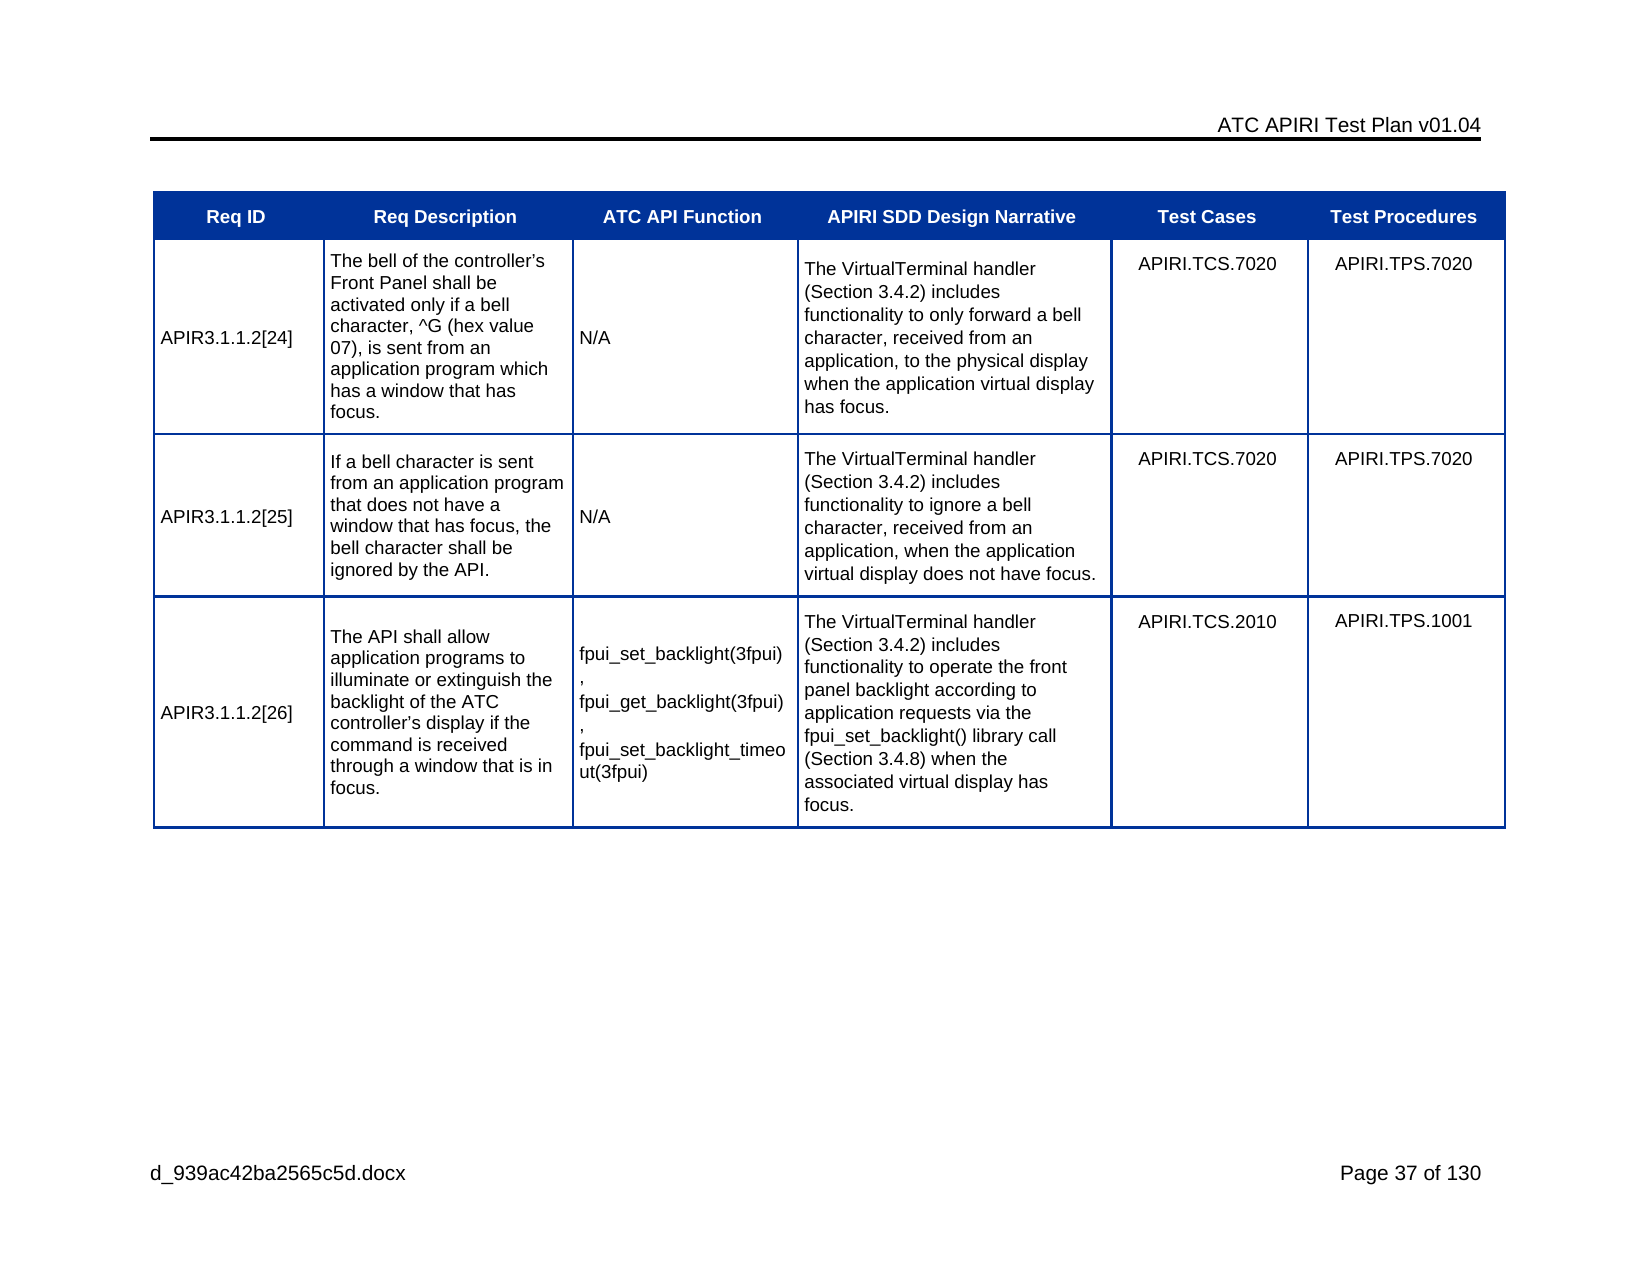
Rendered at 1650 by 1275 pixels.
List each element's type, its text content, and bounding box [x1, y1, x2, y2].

table_header APIRI SDD Design Narrative [799, 193, 1110, 238]
table_cell APIRI.TPS.7020 [1309, 435, 1504, 595]
table_header Req ID [155, 193, 323, 238]
table_cell APIRI.TCS.2010 [1113, 598, 1307, 826]
table_cell fpui_set_backlight(3fpui), fpui_get_backlight(3fpui), fpui_set_backlight_timeout(3fpui) [574, 598, 797, 826]
table_cell The VirtualTerminal handler (Section 3.4.2) includes functionality to ignore a bell character, received from an application, when the application virtual display does not have focus. [799, 435, 1110, 595]
table_cell APIR3.1.1.2[24] [155, 240, 323, 433]
table_header ATC API Function [574, 193, 797, 238]
table_cell APIRI.TCS.7020 [1113, 240, 1307, 433]
table_header Test Cases [1113, 193, 1307, 238]
table_cell N/A [574, 240, 797, 433]
table_cell APIRI.TCS.7020 [1113, 435, 1307, 595]
table_cell APIR3.1.1.2[25] [155, 435, 323, 595]
table_cell APIRI.TPS.7020 [1309, 240, 1504, 433]
table_cell The VirtualTerminal handler (Section 3.4.2) includes functionality to only forward a bell character, received from an application, to the physical display when the application virtual display has focus. [799, 240, 1110, 433]
table_cell If a bell character is sent from an application program that does not have a window that has focus, the bell character shall be ignored by the API. [325, 435, 572, 595]
table_cell The VirtualTerminal handler (Section 3.4.2) includes functionality to operate the front panel backlight according to application requests via the fpui_set_backlight() library call (Section 3.4.8) when the associated virtual display has focus. [799, 598, 1110, 826]
table_header Test Procedures [1309, 193, 1504, 238]
table_cell The bell of the controller’s Front Panel shall be activated only if a bell character, ^G (hex value 07), is sent from an application program which has a window that has focus. [325, 240, 572, 433]
table_cell The API shall allow application programs to illuminate or extinguish the backlight of the ATC controller’s display if the command is received through a window that is in focus. [325, 598, 572, 826]
table_cell APIR3.1.1.2[26] [155, 598, 323, 826]
table_cell APIRI.TPS.1001 [1309, 598, 1504, 826]
table_cell N/A [574, 435, 797, 595]
table_header Req Description [325, 193, 572, 238]
